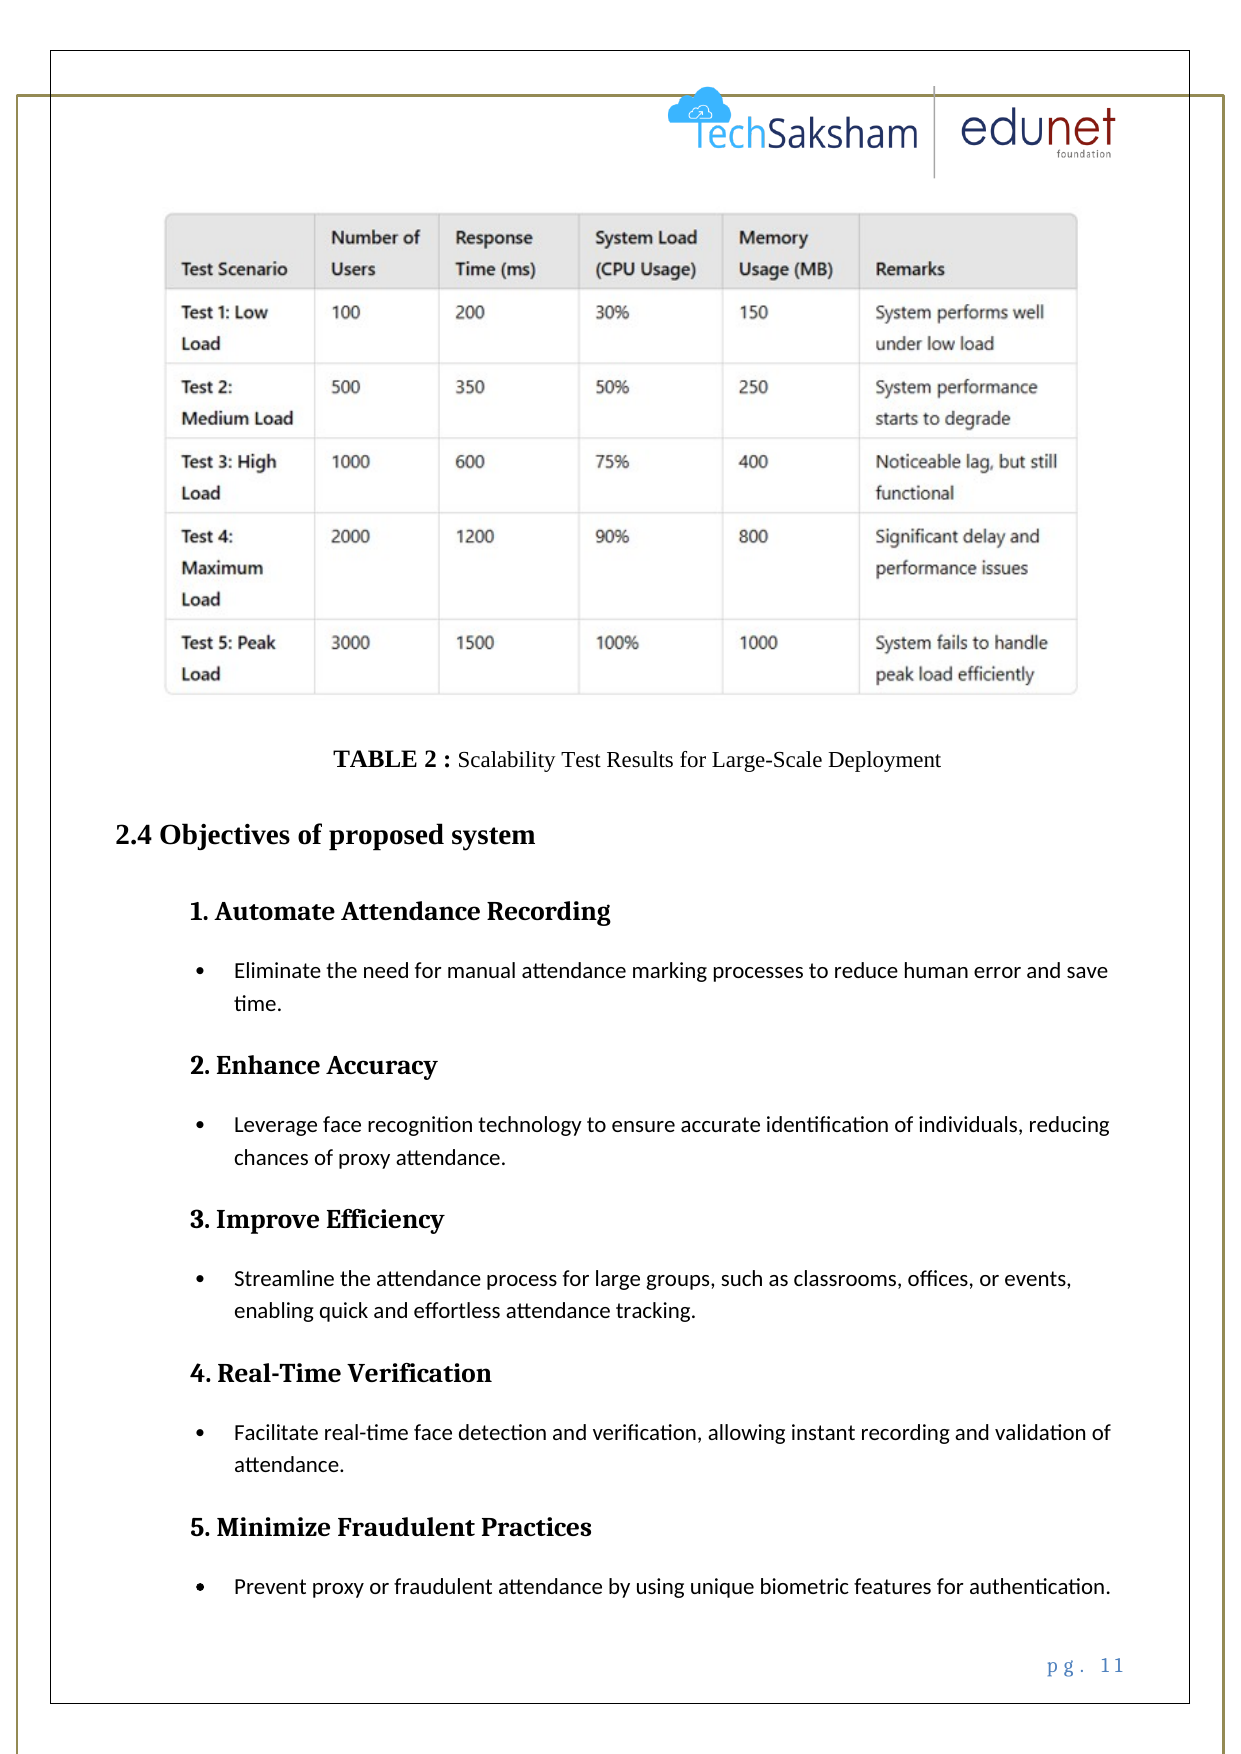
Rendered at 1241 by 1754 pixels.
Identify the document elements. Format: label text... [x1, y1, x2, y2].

picture [662, 79, 923, 154]
list Prevent proxy or fraudulent attendance by using unique biometric features for authentication. [196, 1572, 1122, 1600]
subtitle 2. Enhance Accuracy [115, 1050, 1122, 1081]
list TABLE 2 : Scalability Test Results for Large-Scale Deployment [153, 744, 1122, 773]
list Streamline the attendance process for large groups, such as classrooms, offices, or events, enabling quick and effortless attendance tracking. [196, 1264, 1122, 1324]
subtitle 1. Automate Attendance Recording [115, 896, 1122, 927]
picture [152, 206, 1082, 702]
subtitle 5. Minimize Fraudulent Practices [115, 1512, 1122, 1543]
list Leverage face recognition technology to ensure accurate identification of individuals, reducing chances of proxy attendance. [196, 1110, 1122, 1171]
picture [955, 100, 1122, 164]
list 2.4 Objectives of proposed system [115, 817, 1122, 850]
subtitle 4. Real-Time Verification [115, 1358, 1122, 1389]
subtitle 3. Improve Efficiency [115, 1204, 1122, 1235]
list Facilitate real-time face detection and verification, allowing instant recording and validation of attendance. [196, 1418, 1122, 1478]
list Eliminate the need for manual attendance marking processes to reduce human error and save time. [196, 957, 1122, 1017]
